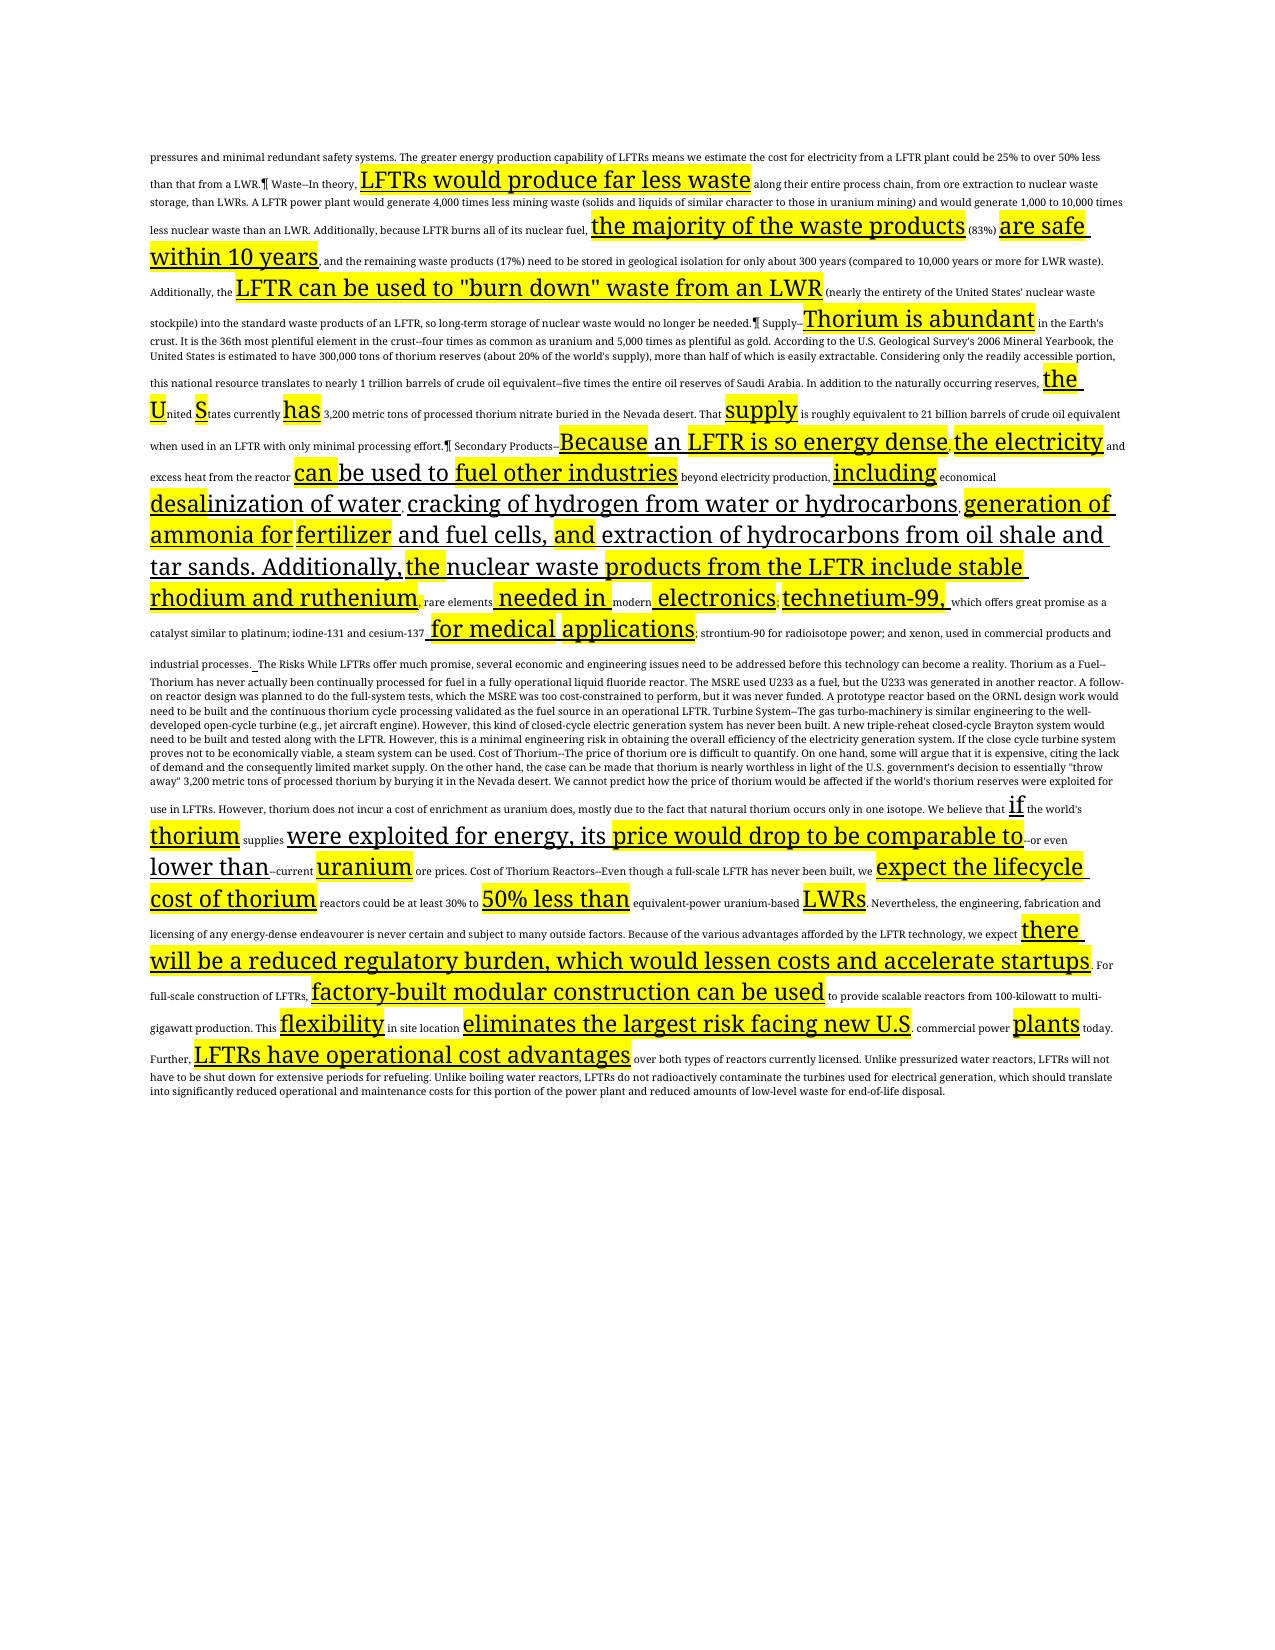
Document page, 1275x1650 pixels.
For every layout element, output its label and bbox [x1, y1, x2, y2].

text [150, 150, 1125, 1098]
